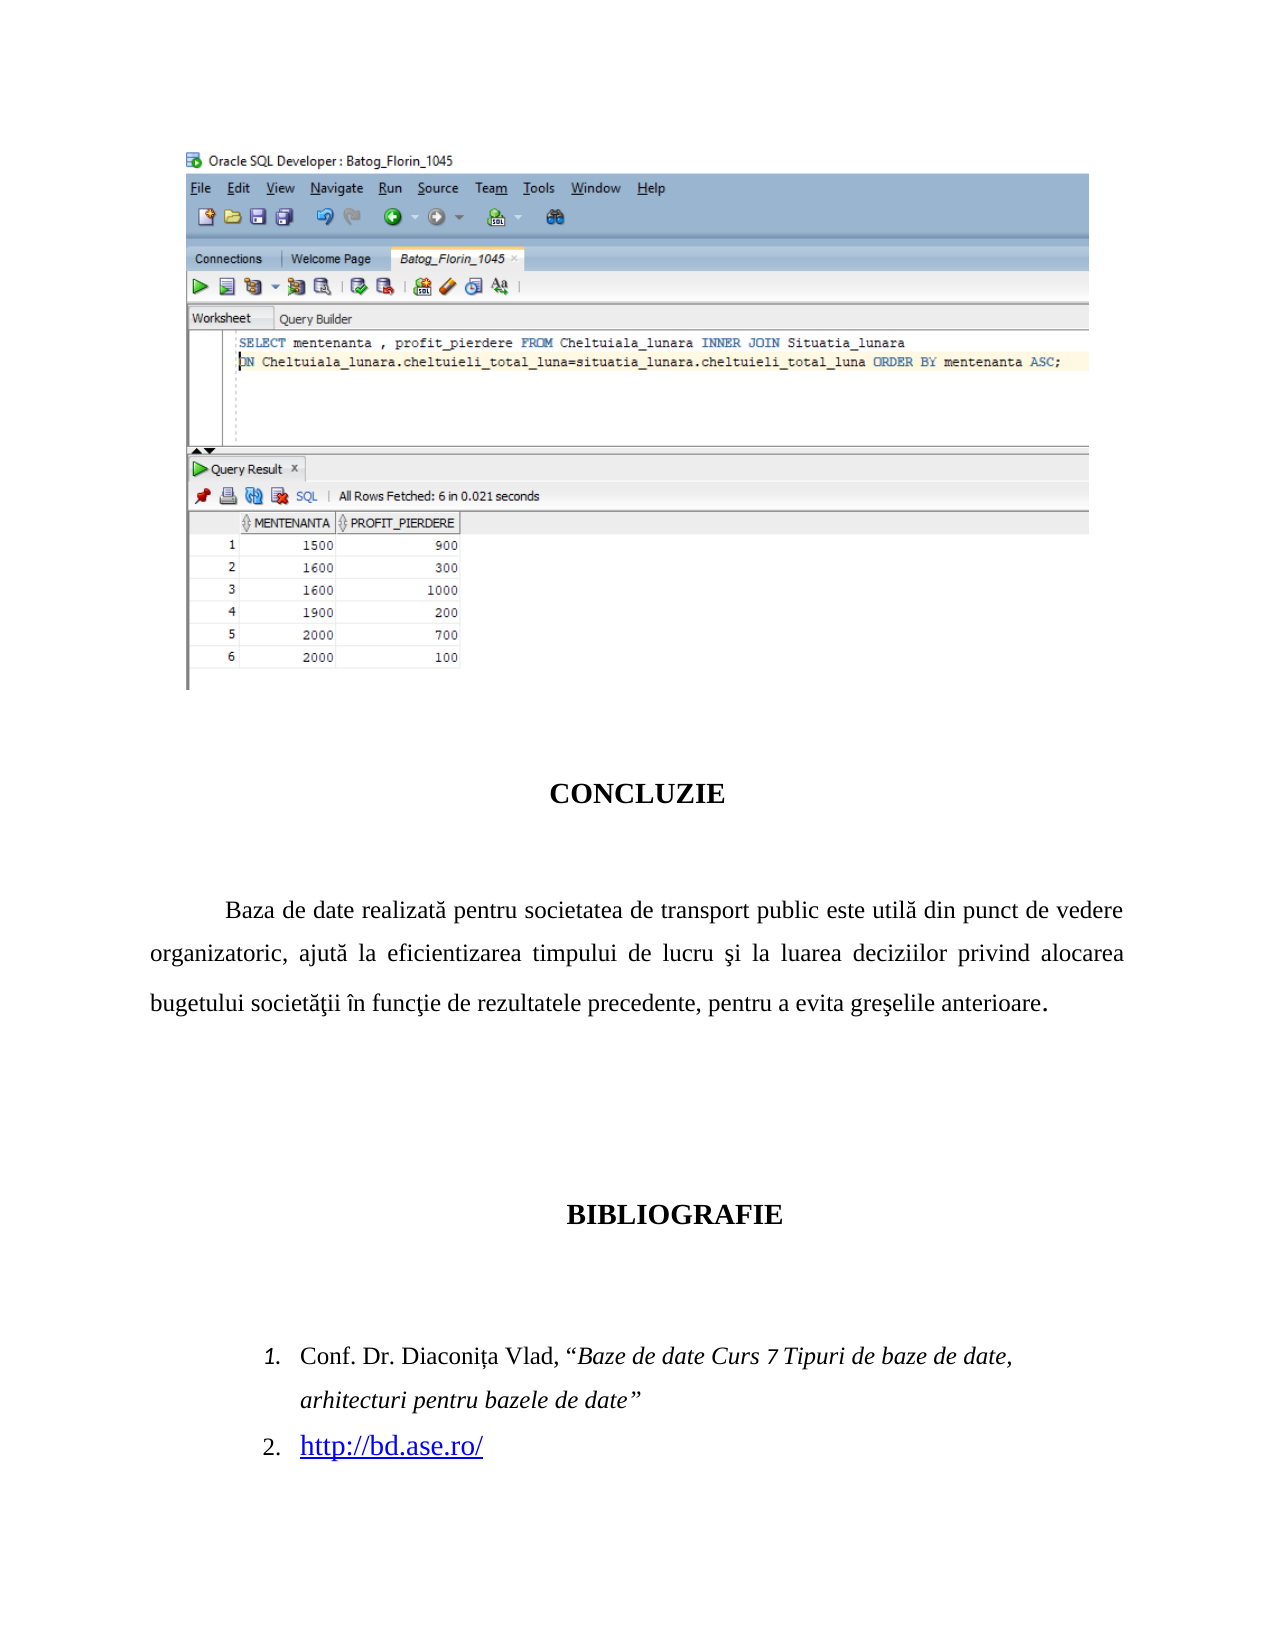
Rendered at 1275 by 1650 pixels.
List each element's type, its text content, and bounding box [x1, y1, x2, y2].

text BIBLIOGRAFIE [150, 1197, 1125, 1231]
picture [186, 150, 1089, 690]
text Baza de date realizată pentru societatea de transport public este utilă din punct de vedere organizatoric, ajută la eficientizarea timpului de lucru şi la luarea deciziilor privind alocarea bugetului societăţii în funcţie de rezultatele precedente, pentru a evita greşelile anterioare. [150, 895, 1125, 1018]
list Conf. Dr. Diaconița Vlad, “Baze de date Curs 7 Tipuri de baze de date, arhitecturi pentru bazele de date” [262, 1340, 1125, 1413]
text CONCLUZIE [150, 777, 1125, 810]
list http://bd.ase.ro/ [262, 1428, 1125, 1461]
